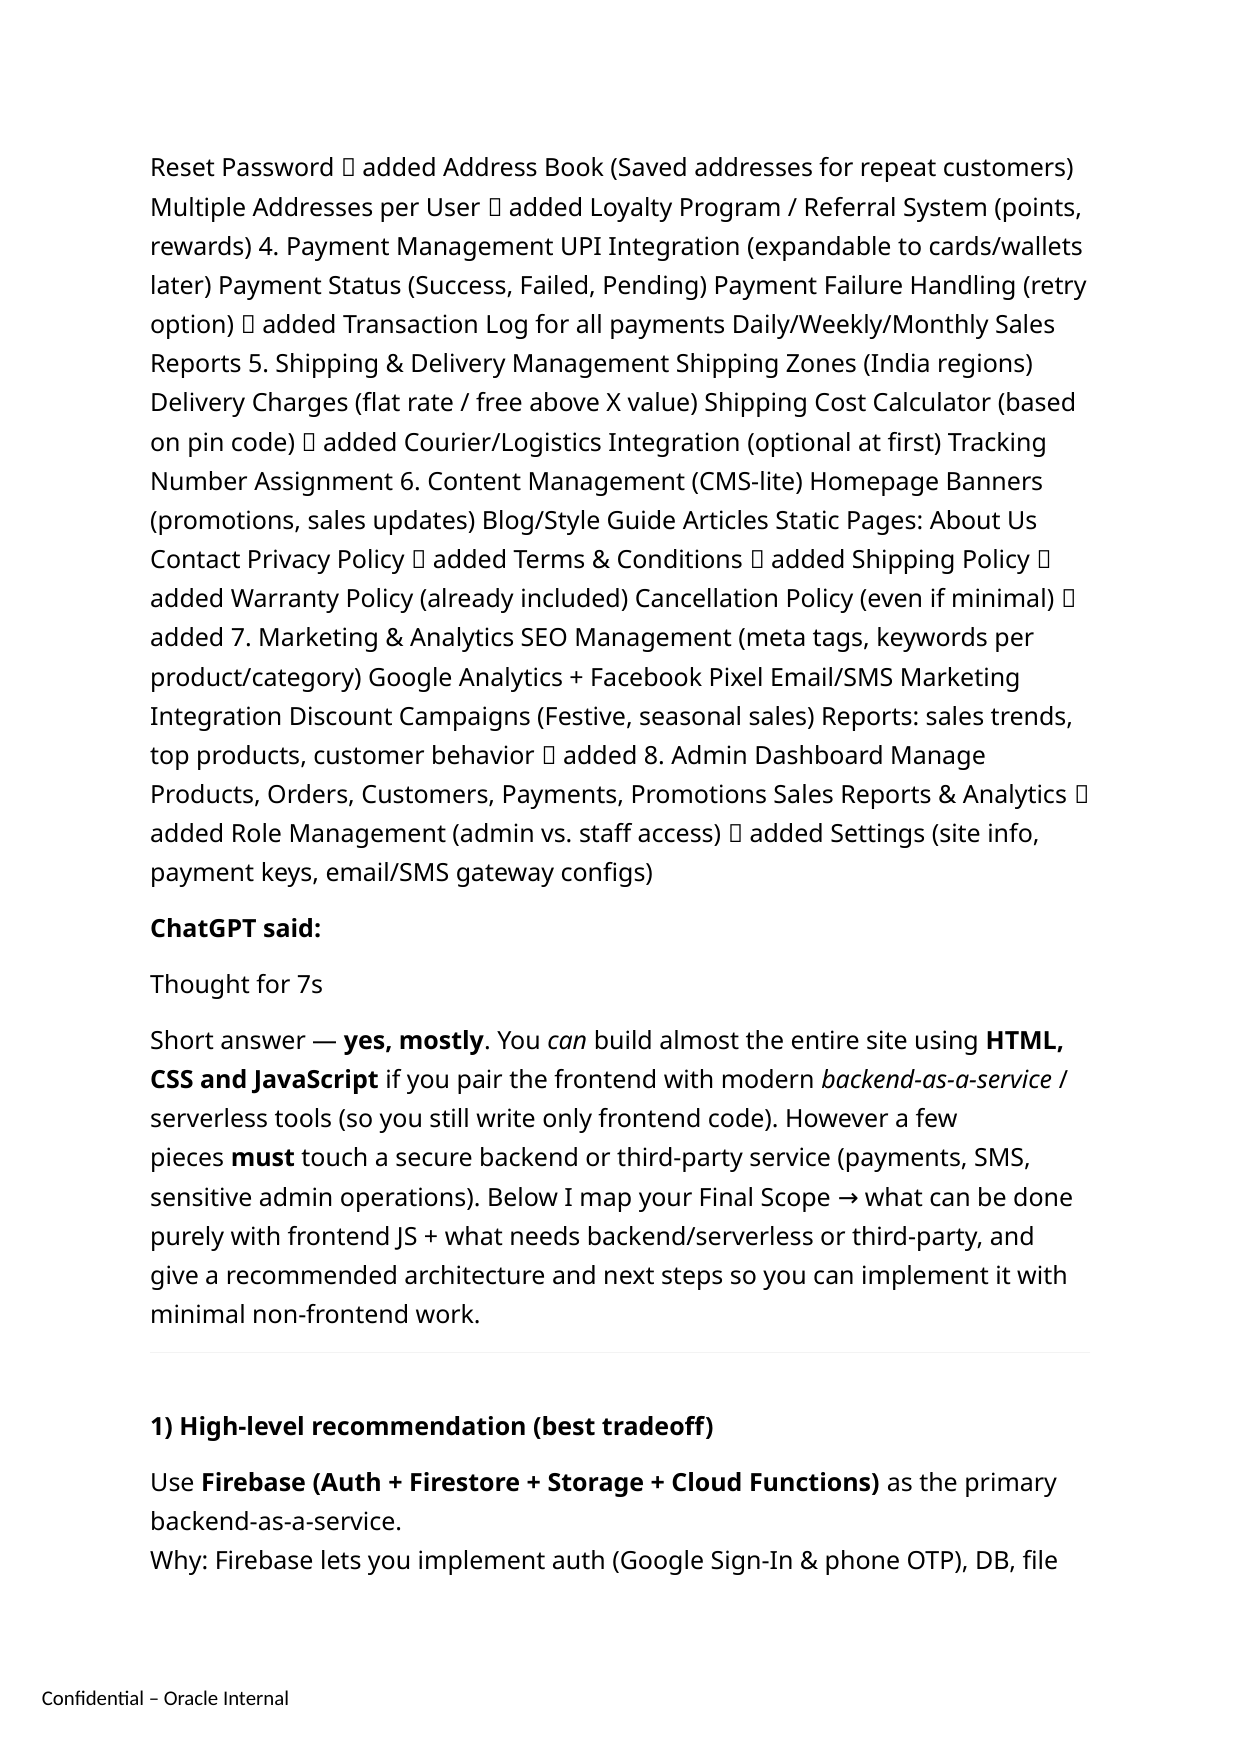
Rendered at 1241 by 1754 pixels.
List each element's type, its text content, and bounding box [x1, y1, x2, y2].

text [150, 150, 1090, 889]
text Thought for 7s [150, 967, 1090, 1001]
text Short answer — yes, mostly. You can build almost the entire site using HTML, CSS and JavaScript if you pair the frontend with modern backend-as-a-service / serverless tools (so you still write only frontend code). However a few pieces must touch a secure backend or third-party service (payments, SMS, sensitive admin operations). Below I map your Final Scope → what can be done purely with frontend JS + what needs backend/serverless or third-party, and give a recommended architecture and next steps so you can implement it with minimal non-frontend work. [150, 1022, 1090, 1331]
text ChatGPT said: [150, 911, 1090, 945]
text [150, 1464, 1090, 1577]
text 1) High-level recommendation (best tradeoff) [150, 1408, 1090, 1442]
